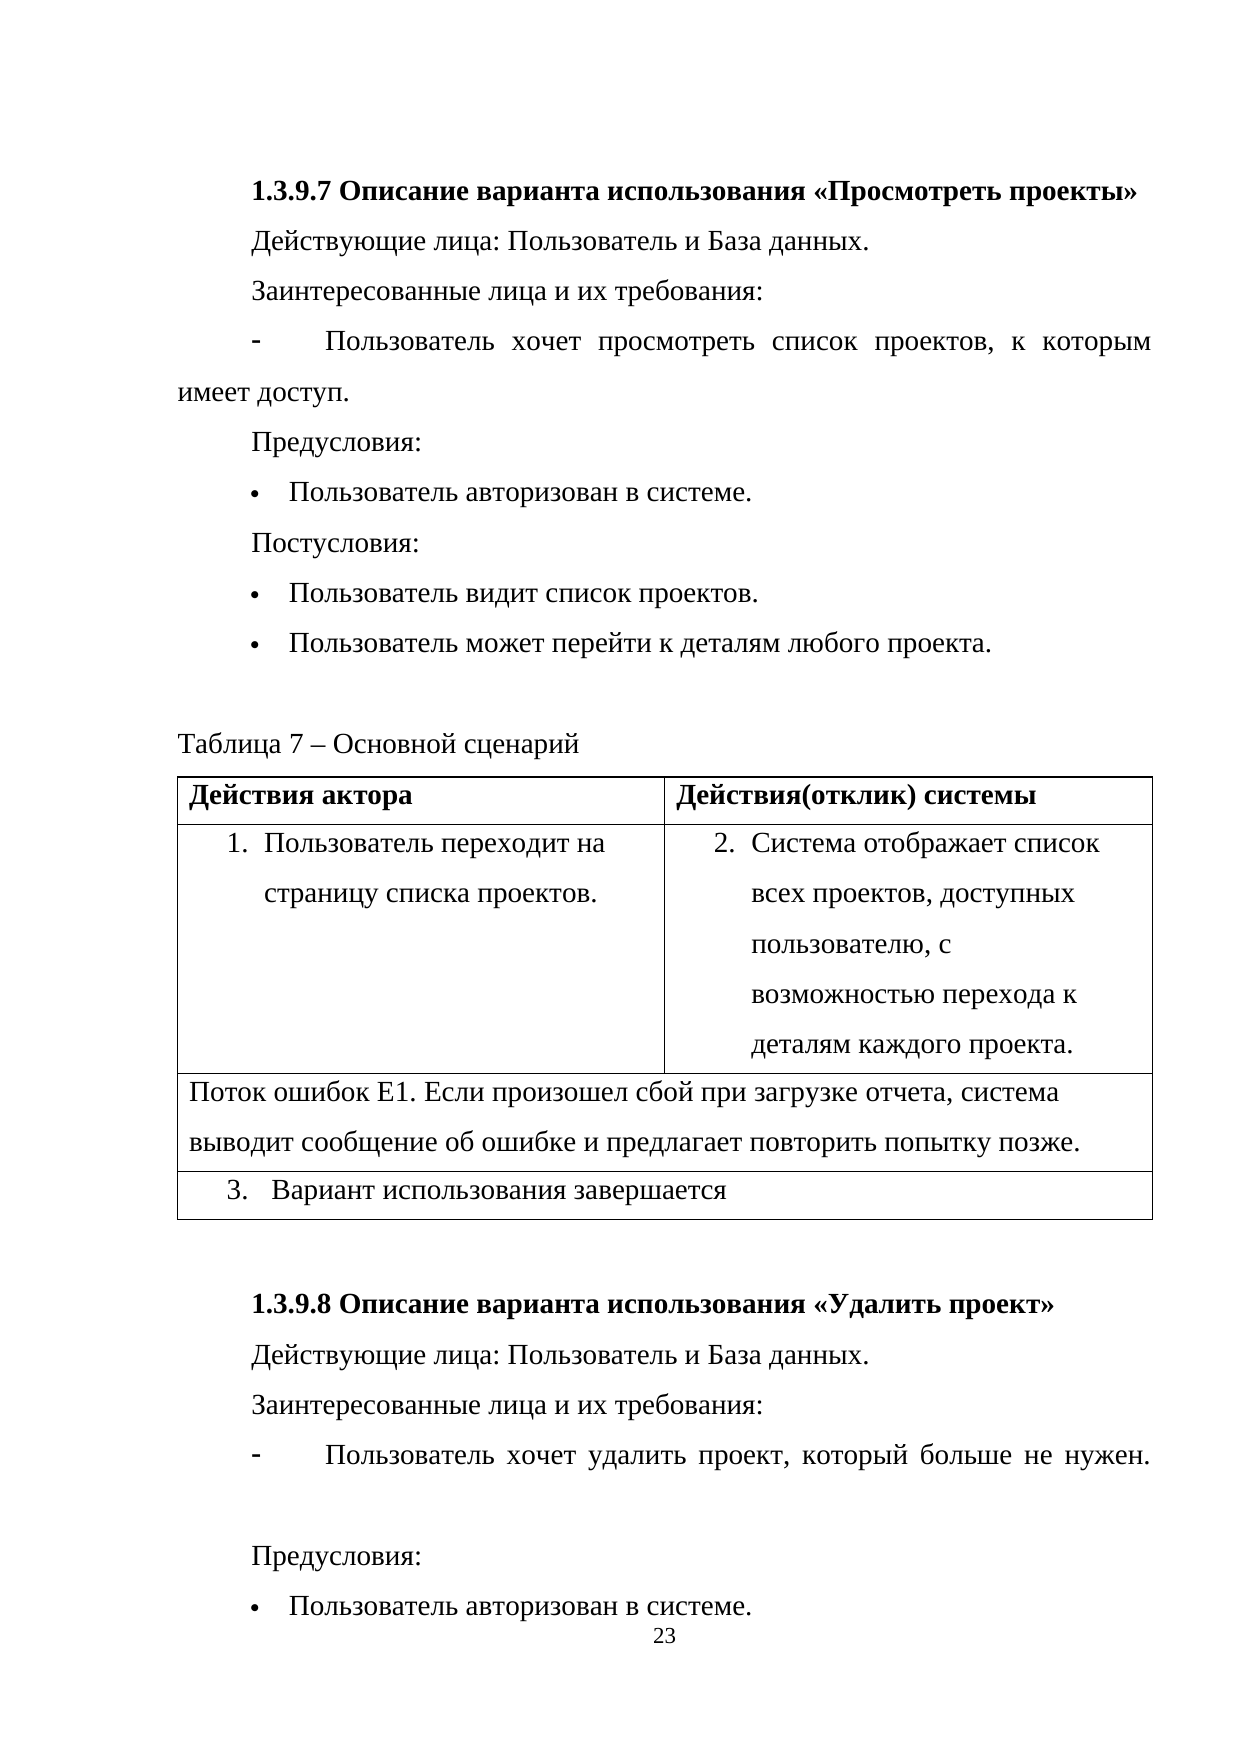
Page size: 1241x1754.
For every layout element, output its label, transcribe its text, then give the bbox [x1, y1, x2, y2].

text Действующие лица: Пользователь и База данных. [177, 1337, 1152, 1370]
table_header Действия актора [178, 778, 664, 824]
table_cell Система отображает список всех проектов, доступных пользователю, с возможностью перехода к деталям каждого проекта. [665, 825, 1152, 1073]
text Предусловия: [251, 424, 1152, 458]
text Заинтересованные лица и их требования: [177, 273, 1152, 307]
text Предусловия: [251, 1538, 1152, 1572]
text Постусловия: [177, 525, 1152, 558]
list Пользователь авторизован в системе. [251, 1588, 1152, 1622]
list Пользователь хочет просмотреть список проектов, к которым имеет доступ. [177, 323, 1152, 407]
subtitle 1.3.9.8 Описание варианта использования «Удалить проект» [177, 1287, 1152, 1320]
subtitle 1.3.9.7 Описание варианта использования «Просмотреть проекты» [177, 173, 1152, 206]
list Пользователь авторизован в системе. [251, 474, 1152, 508]
list Пользователь может перейти к деталям любого проекта. [251, 626, 1152, 659]
text Заинтересованные лица и их требования: [177, 1387, 1152, 1421]
table_cell Поток ошибок Е1. Если произошел сбой при загрузке отчета, система выводит сообщение об ошибке и предлагает повторить попытку позже. [178, 1074, 1152, 1171]
list Пользователь хочет удалить проект, который больше не нужен. [177, 1437, 1152, 1521]
table_header Действия(отклик) системы [665, 778, 1152, 824]
table_cell Пользователь переходит на страницу списка проектов. [178, 825, 664, 1073]
text Таблица 7 – Основной сценарий [177, 726, 1152, 760]
text Действующие лица: Пользователь и База данных. [177, 223, 1152, 256]
list Пользователь видит список проектов. [251, 575, 1152, 609]
table_cell Вариант использования завершается [178, 1172, 1152, 1219]
